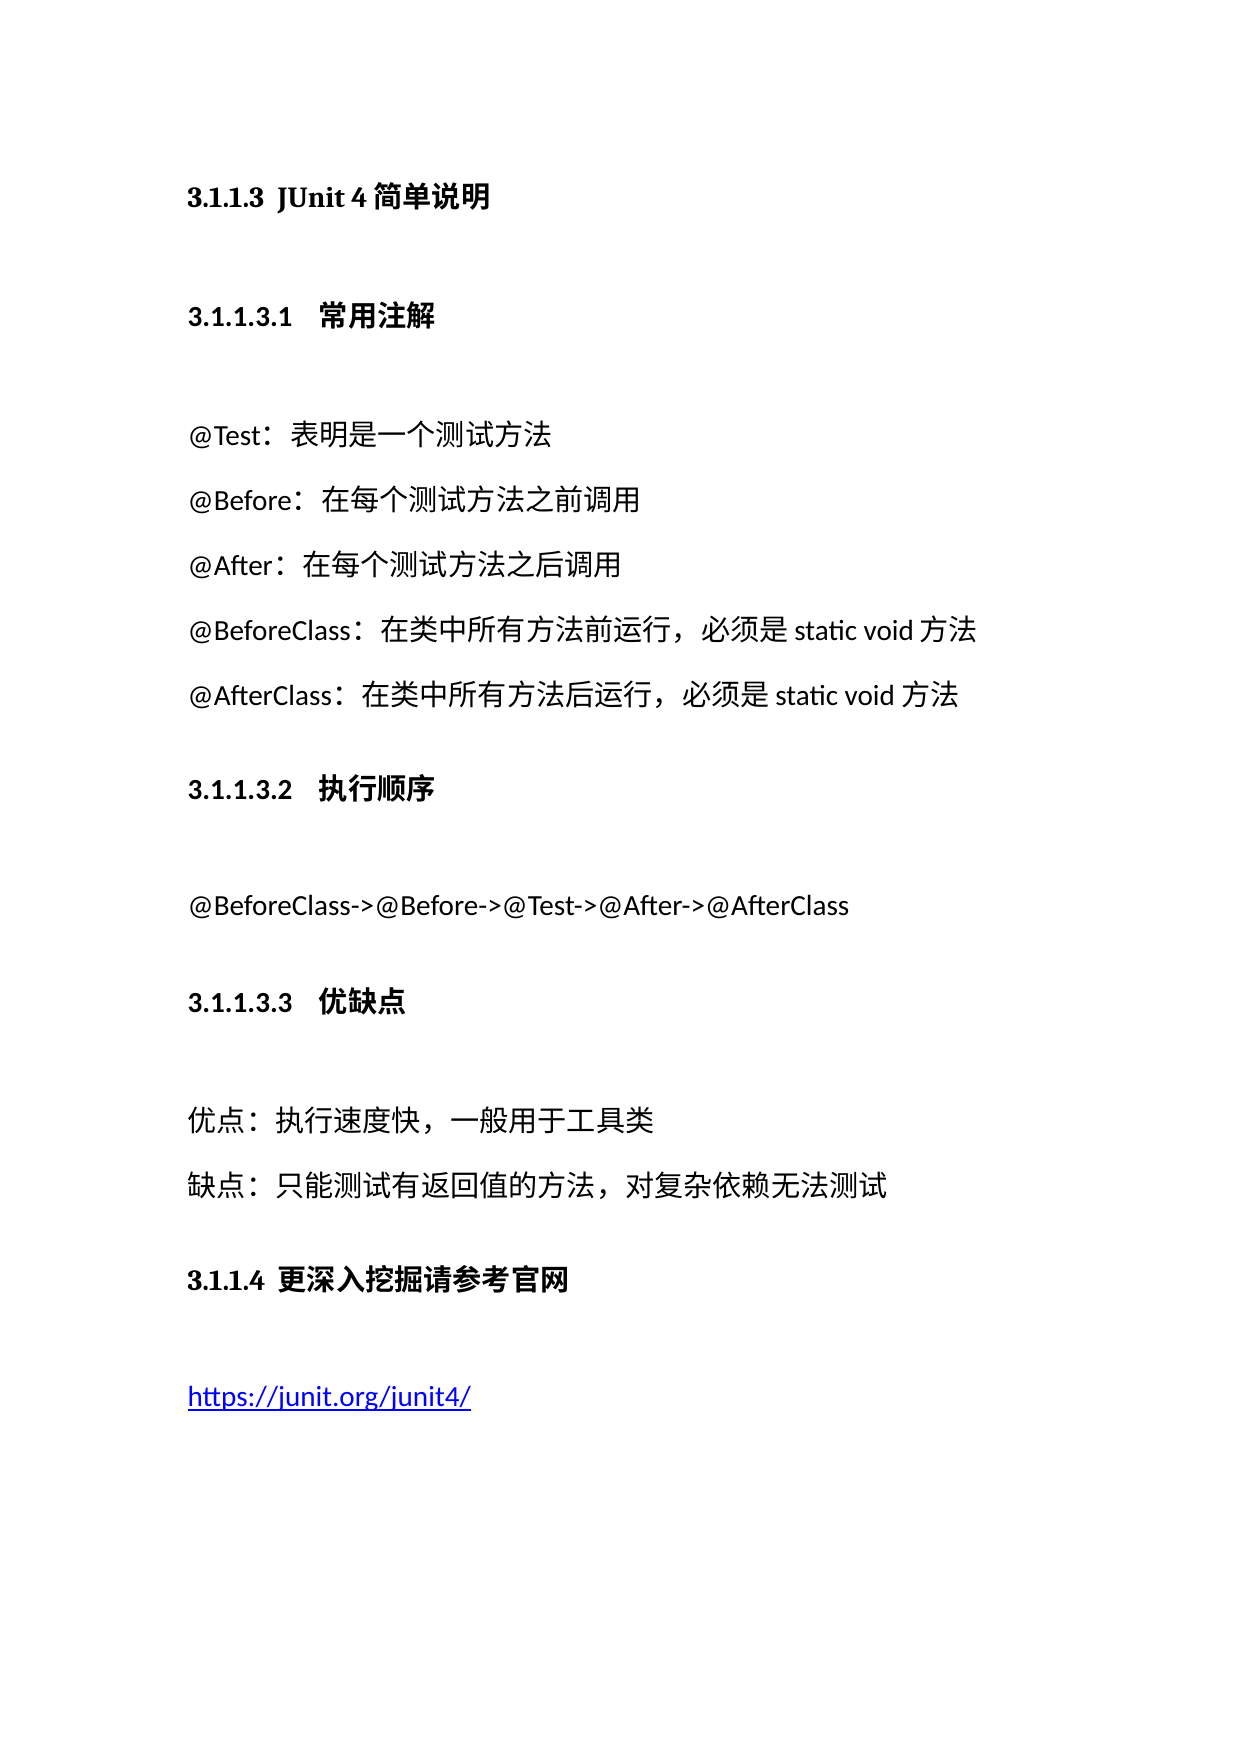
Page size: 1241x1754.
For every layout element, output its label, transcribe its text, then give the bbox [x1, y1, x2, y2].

text 缺点：只能测试有返回值的方法，对复杂依赖无法测试 [187, 1151, 1053, 1216]
text 优点：执行速度快，一般用于工具类 [187, 1086, 1053, 1151]
subtitle 执行顺序 [187, 754, 1053, 819]
text @Test：表明是一个测试方法 [187, 400, 1053, 465]
text @AfterClass：在类中所有方法后运行，必须是static void方法 [187, 660, 1053, 725]
text https://junit.org/junit4/ [187, 1364, 1053, 1429]
text @BeforeClass：在类中所有方法前运行，必须是static void方法 [187, 595, 1053, 660]
subtitle 更深入挖掘请参考官网 [187, 1245, 1053, 1310]
text @After：在每个测试方法之后调用 [187, 530, 1053, 595]
text @Before：在每个测试方法之前调用 [187, 465, 1053, 530]
subtitle 优缺点 [187, 967, 1053, 1032]
text @BeforeClass->@Before->@Test->@After->@AfterClass [187, 873, 1053, 938]
subtitle JUnit 4简单说明 [187, 162, 1053, 227]
subtitle 常用注解 [187, 281, 1053, 346]
